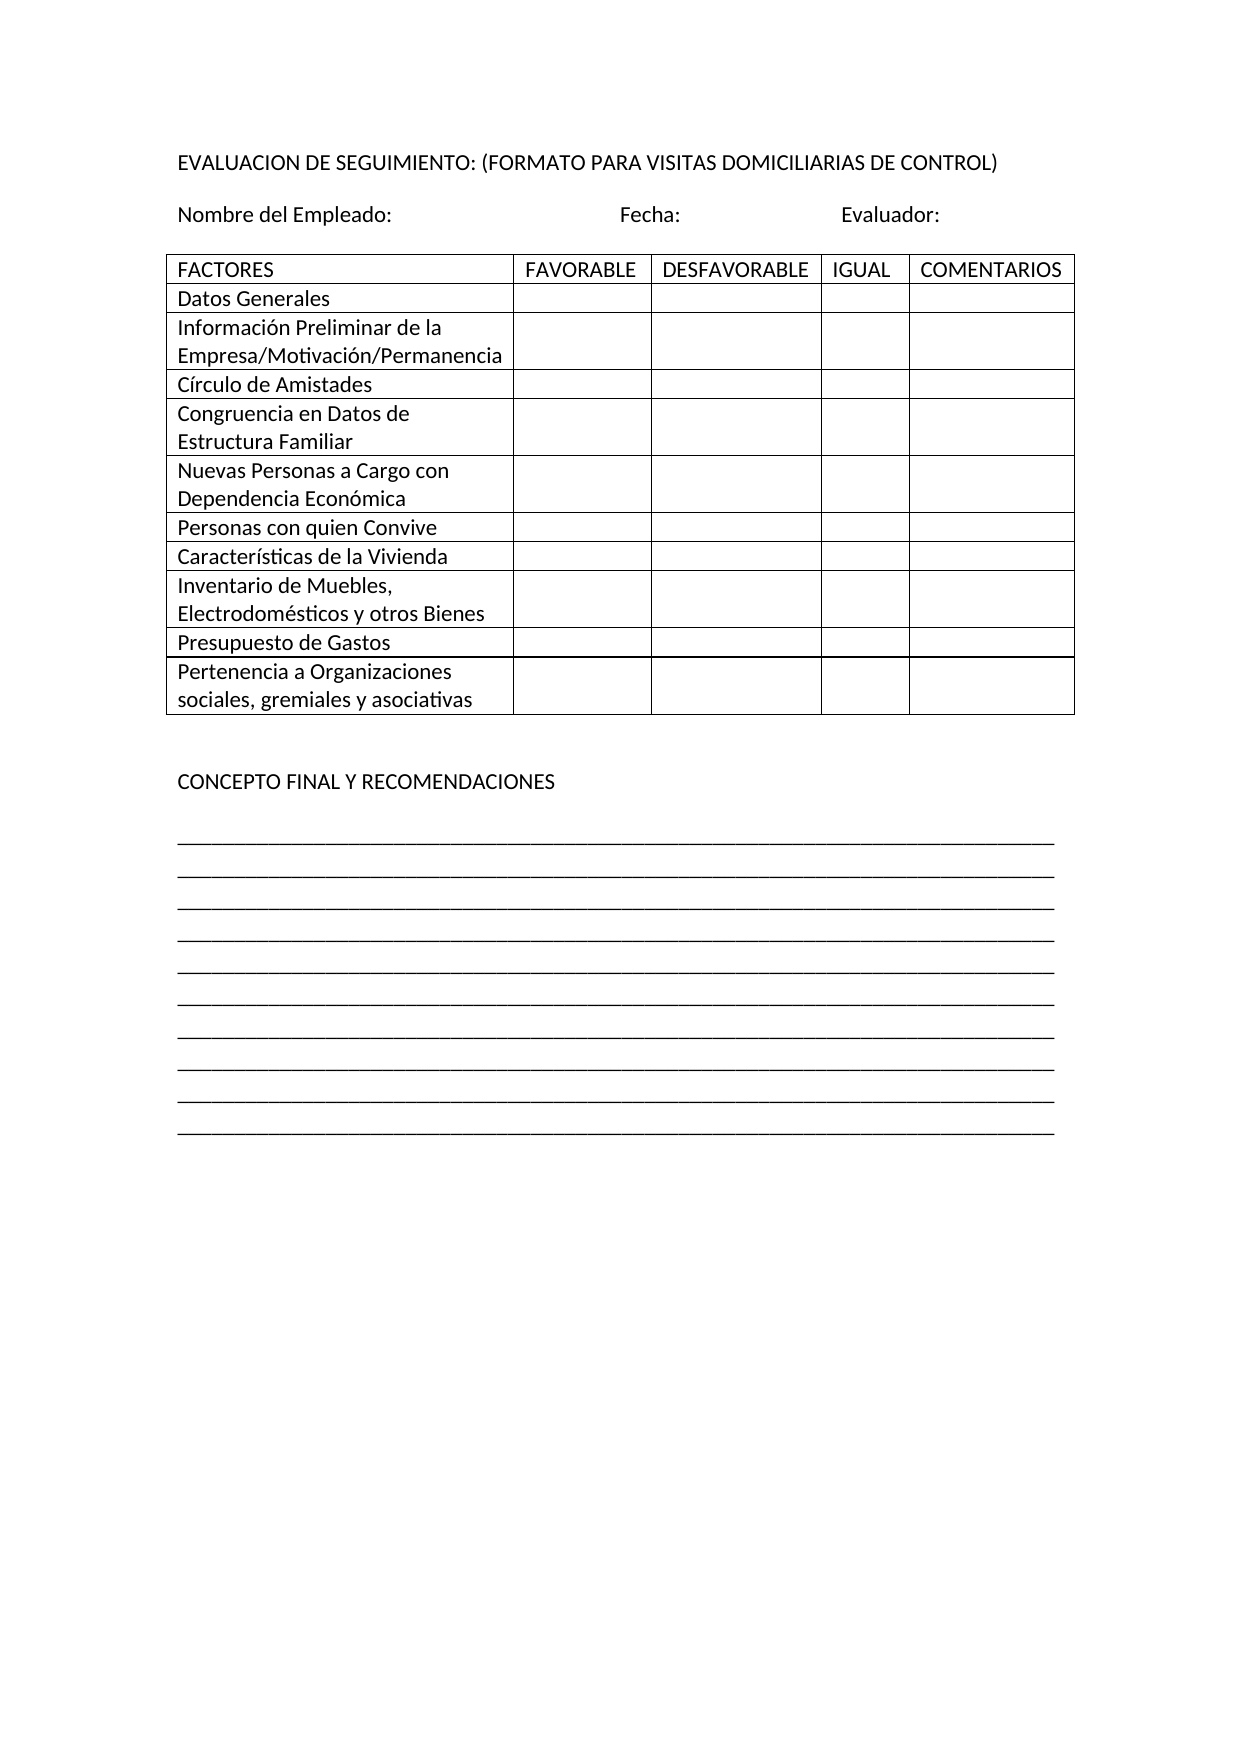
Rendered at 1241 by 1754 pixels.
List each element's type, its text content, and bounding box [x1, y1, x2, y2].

table_cell [822, 284, 909, 312]
table_cell Características de la Vivienda [167, 542, 513, 570]
table_cell [652, 313, 821, 369]
table_cell [652, 370, 821, 398]
table_cell Información Preliminar de la Empresa/Motivación/Permanencia [167, 313, 513, 369]
table_cell [514, 513, 651, 541]
table_cell [822, 658, 909, 713]
table_cell Inventario de Muebles, Electrodomésticos y otros Bienes [167, 571, 513, 627]
table_cell [652, 456, 821, 512]
table_cell [910, 628, 1074, 656]
table_cell [910, 456, 1074, 512]
table_header FAVORABLE [514, 255, 651, 283]
text __________________________________________________________________________________________________________________________________________________________________________________________________________________________________________________________________________________________________________________________________________________________________________________________________________________________________________________________________________________________________________________________________________________________________________________________________________________________________________________________________________________________________________________________________________________________________________________________________ [177, 821, 1063, 1138]
table_cell [910, 658, 1074, 713]
table_header IGUAL [822, 255, 909, 283]
table_cell [514, 370, 651, 398]
table_cell [910, 370, 1074, 398]
table_cell [514, 571, 651, 627]
table_cell [514, 658, 651, 713]
table_cell [652, 542, 821, 570]
table_cell [652, 658, 821, 713]
table_cell [822, 513, 909, 541]
table_cell [514, 456, 651, 512]
table_cell Presupuesto de Gastos [167, 628, 513, 656]
table_cell [910, 542, 1074, 570]
text Nombre del Empleado: Fecha: Evaluador: [177, 201, 1063, 229]
table_cell Datos Generales [167, 284, 513, 312]
table_cell [910, 313, 1074, 369]
table_cell [822, 542, 909, 570]
table_header FACTORES [167, 255, 513, 283]
table_cell [514, 542, 651, 570]
table_cell [822, 370, 909, 398]
table_cell [514, 628, 651, 656]
table_cell [822, 313, 909, 369]
table_cell Círculo de Amistades [167, 370, 513, 398]
text CONCEPTO FINAL Y RECOMENDACIONES [177, 767, 1063, 796]
table_cell [910, 284, 1074, 312]
table_cell [652, 399, 821, 455]
table_cell [652, 513, 821, 541]
table_cell Personas con quien Convive [167, 513, 513, 541]
table_header DESFAVORABLE [652, 255, 821, 283]
table_cell Pertenencia a Organizaciones sociales, gremiales y asociativas [167, 658, 513, 713]
table_cell [822, 456, 909, 512]
table_cell [822, 628, 909, 656]
table_header COMENTARIOS [910, 255, 1074, 283]
table_cell Nuevas Personas a Cargo con Dependencia Económica [167, 456, 513, 512]
table_cell [822, 399, 909, 455]
table_cell Congruencia en Datos de Estructura Familiar [167, 399, 513, 455]
table_cell [910, 571, 1074, 627]
table_cell [514, 284, 651, 312]
table_cell [822, 571, 909, 627]
table_cell [910, 513, 1074, 541]
text EVALUACION DE SEGUIMIENTO: (FORMATO PARA VISITAS DOMICILIARIAS DE CONTROL) [177, 148, 1063, 176]
table_cell [652, 628, 821, 656]
table_cell [514, 399, 651, 455]
table_cell [910, 399, 1074, 455]
table_cell [514, 313, 651, 369]
table_cell [652, 571, 821, 627]
table_cell [652, 284, 821, 312]
